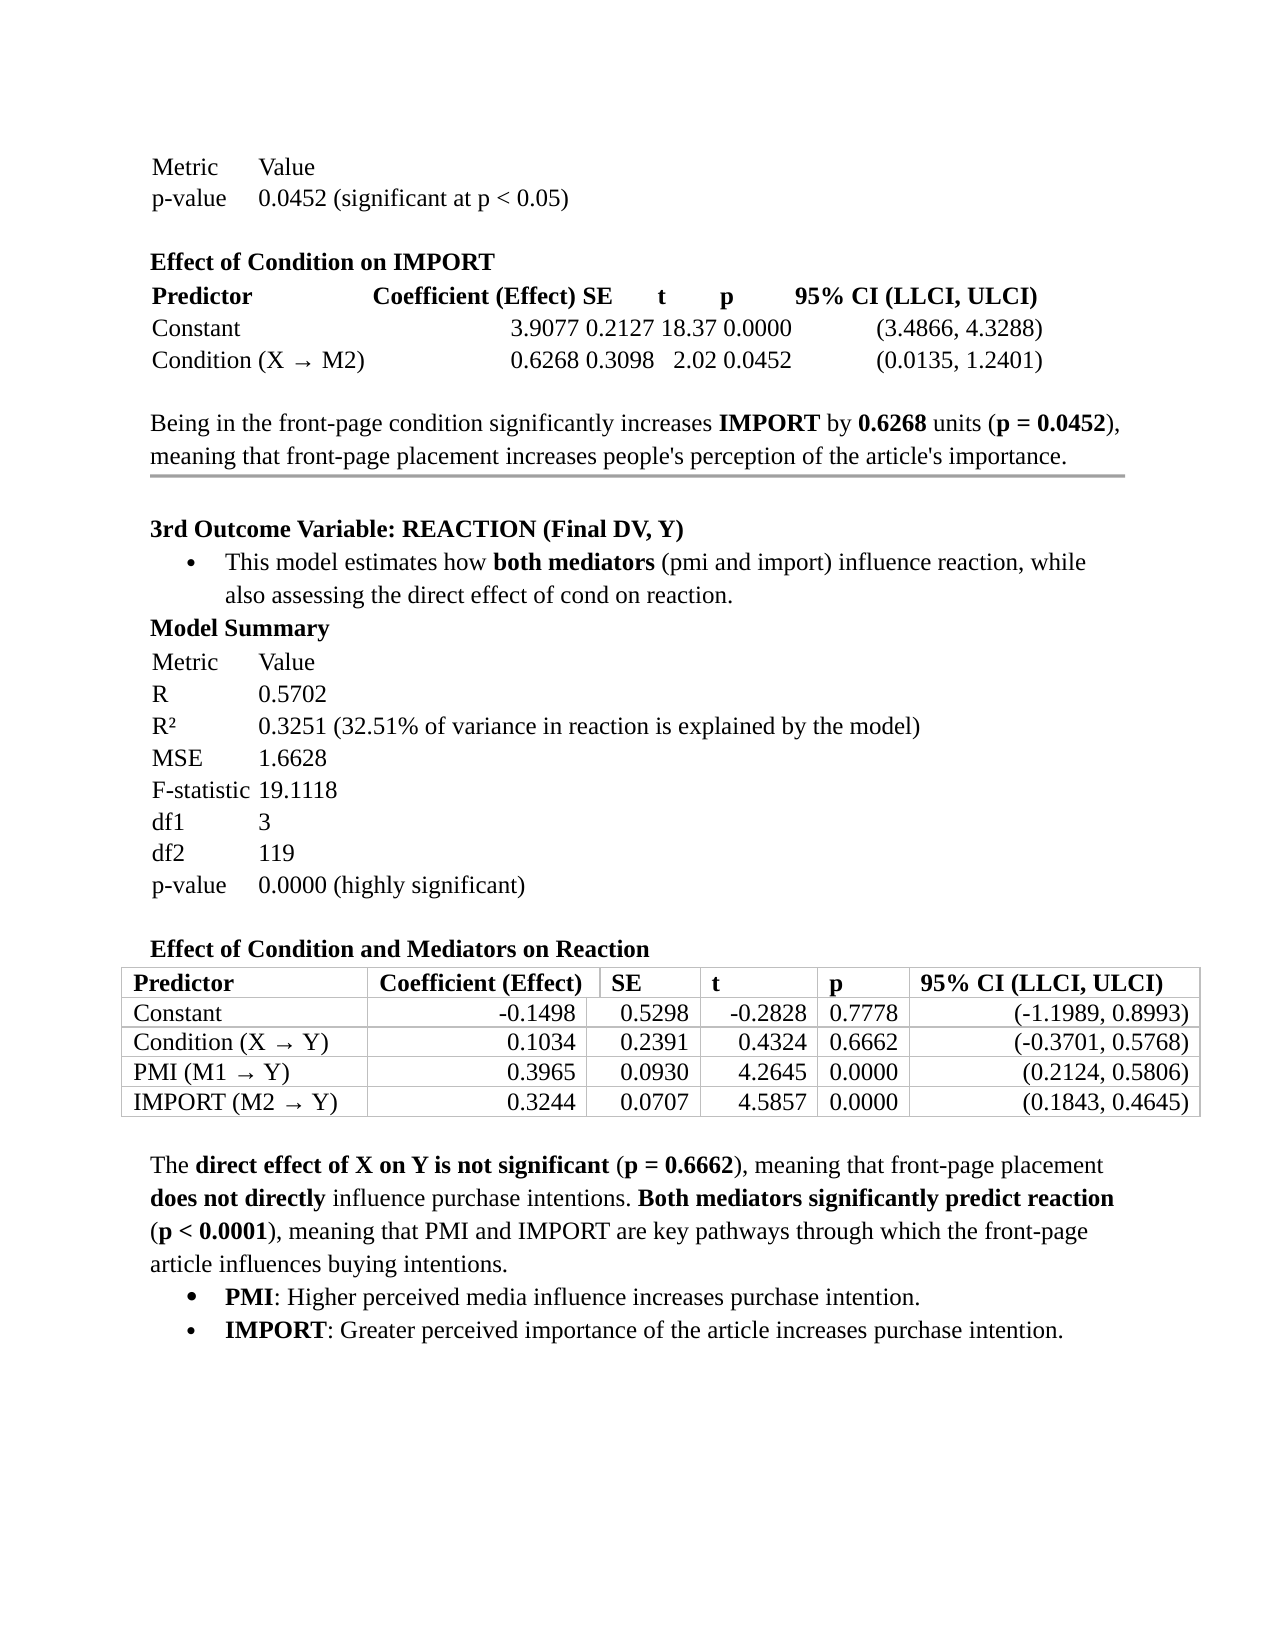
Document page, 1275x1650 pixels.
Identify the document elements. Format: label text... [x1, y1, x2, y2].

list PMI: Higher perceived media influence increases purchase intention. [187, 1282, 1125, 1311]
table_cell F-statistic [150, 773, 256, 805]
table_cell 1.6628 [256, 741, 927, 773]
table_cell 0.2127 [581, 312, 656, 343]
table_cell -0.1498 [368, 998, 586, 1026]
table_cell -0.2828 [701, 998, 817, 1026]
table_cell 0.2391 [587, 1028, 700, 1056]
table_cell 0.0452 [718, 344, 793, 375]
text 3rd Outcome Variable: REACTION (Final DV, Y) [150, 514, 1125, 542]
table_cell Condition (X → M2) [150, 344, 371, 375]
table_cell 0.3965 [368, 1057, 586, 1086]
table_cell (-1.1989, 0.8993) [910, 998, 1199, 1026]
table_cell 18.37 [656, 312, 718, 343]
table_cell 0.0707 [587, 1087, 700, 1116]
table_header p [718, 280, 793, 312]
table_cell 0.6662 [818, 1028, 909, 1056]
table_header SE [601, 968, 700, 997]
table_cell (3.4866, 4.3288) [793, 312, 1044, 343]
table_cell 3.9077 [371, 312, 581, 343]
text The direct effect of X on Y is not significant (p = 0.6662), meaning that front-page placement does not directly influence purchase intentions. Both mediators significantly predict reaction (p < 0.0001), meaning that PMI and IMPORT are key pathways through which the front-page article influences buying intentions. [150, 1150, 1125, 1278]
table_cell 0.0930 [587, 1057, 700, 1086]
table_cell 0.5298 [587, 998, 700, 1026]
table_header Value [256, 646, 927, 678]
table_header 95% CI (LLCI, ULCI) [793, 280, 1044, 312]
table_cell R [150, 678, 256, 709]
table_cell PMI (M1 → Y) [122, 1057, 367, 1086]
table_cell Constant [150, 312, 371, 343]
table_header Metric [150, 150, 256, 182]
table_cell 2.02 [656, 344, 718, 375]
table_header Coefficient (Effect) [371, 280, 581, 312]
table_header 95% CI (LLCI, ULCI) [910, 968, 1199, 997]
table_cell (0.2124, 0.5806) [910, 1057, 1199, 1086]
table_cell (0.1843, 0.4645) [910, 1087, 1199, 1116]
table_cell 4.5857 [701, 1087, 817, 1116]
table_cell 0.5702 [256, 678, 927, 709]
table_cell 0.0452 (significant at p < 0.05) [256, 182, 849, 214]
table_cell 0.3251 (32.51% of variance in reaction is explained by the model) [256, 710, 927, 741]
table_cell p-value [150, 869, 256, 901]
table_cell 0.3244 [368, 1087, 586, 1116]
table_cell 0.0000 [818, 1087, 909, 1116]
table_header Predictor [150, 280, 371, 312]
list IMPORT: Greater perceived importance of the article increases purchase intention. [187, 1315, 1125, 1344]
table_cell 3 [256, 805, 927, 837]
text Model Summary [150, 613, 1125, 641]
table_cell 0.6268 [371, 344, 581, 375]
table_header Predictor [122, 968, 367, 997]
table_header t [701, 968, 817, 997]
table_cell 119 [256, 837, 927, 869]
table_cell 0.0000 (highly significant) [256, 869, 927, 901]
table_header Metric [150, 646, 256, 678]
table_cell (-0.3701, 0.5768) [910, 1028, 1199, 1056]
table_cell IMPORT (M2 → Y) [122, 1087, 367, 1116]
table_cell Constant [122, 998, 367, 1026]
table_header SE [581, 280, 656, 312]
list This model estimates how both mediators (pmi and import) influence reaction, while also assessing the direct effect of cond on reaction. [187, 547, 1125, 608]
table_cell (0.0135, 1.2401) [793, 344, 1044, 375]
table_cell R² [150, 710, 256, 741]
table_cell df2 [150, 837, 256, 869]
table_cell 4.2645 [701, 1057, 817, 1086]
text Being in the front-page condition significantly increases IMPORT by 0.6268 units (p = 0.0452), meaning that front-page placement increases people's perception of the article's importance. [150, 408, 1125, 470]
table_cell 0.0000 [718, 312, 793, 343]
text Effect of Condition and Mediators on Reaction [150, 934, 1125, 962]
table_cell Condition (X → Y) [122, 1028, 367, 1056]
table_header t [656, 280, 718, 312]
table_header Coefficient (Effect) [368, 968, 599, 997]
table_header Value [256, 150, 849, 182]
table_cell p-value [150, 182, 256, 214]
table_cell df1 [150, 805, 256, 837]
table_cell 0.4324 [701, 1028, 817, 1056]
table_cell MSE [150, 741, 256, 773]
table_cell 0.7778 [818, 998, 909, 1026]
table_cell 19.1118 [256, 773, 927, 805]
table_cell 0.1034 [368, 1028, 586, 1056]
table_cell 0.0000 [818, 1057, 909, 1086]
table_cell 0.3098 [581, 344, 656, 375]
text Effect of Condition on IMPORT [150, 247, 1125, 276]
table_header p [818, 968, 909, 997]
